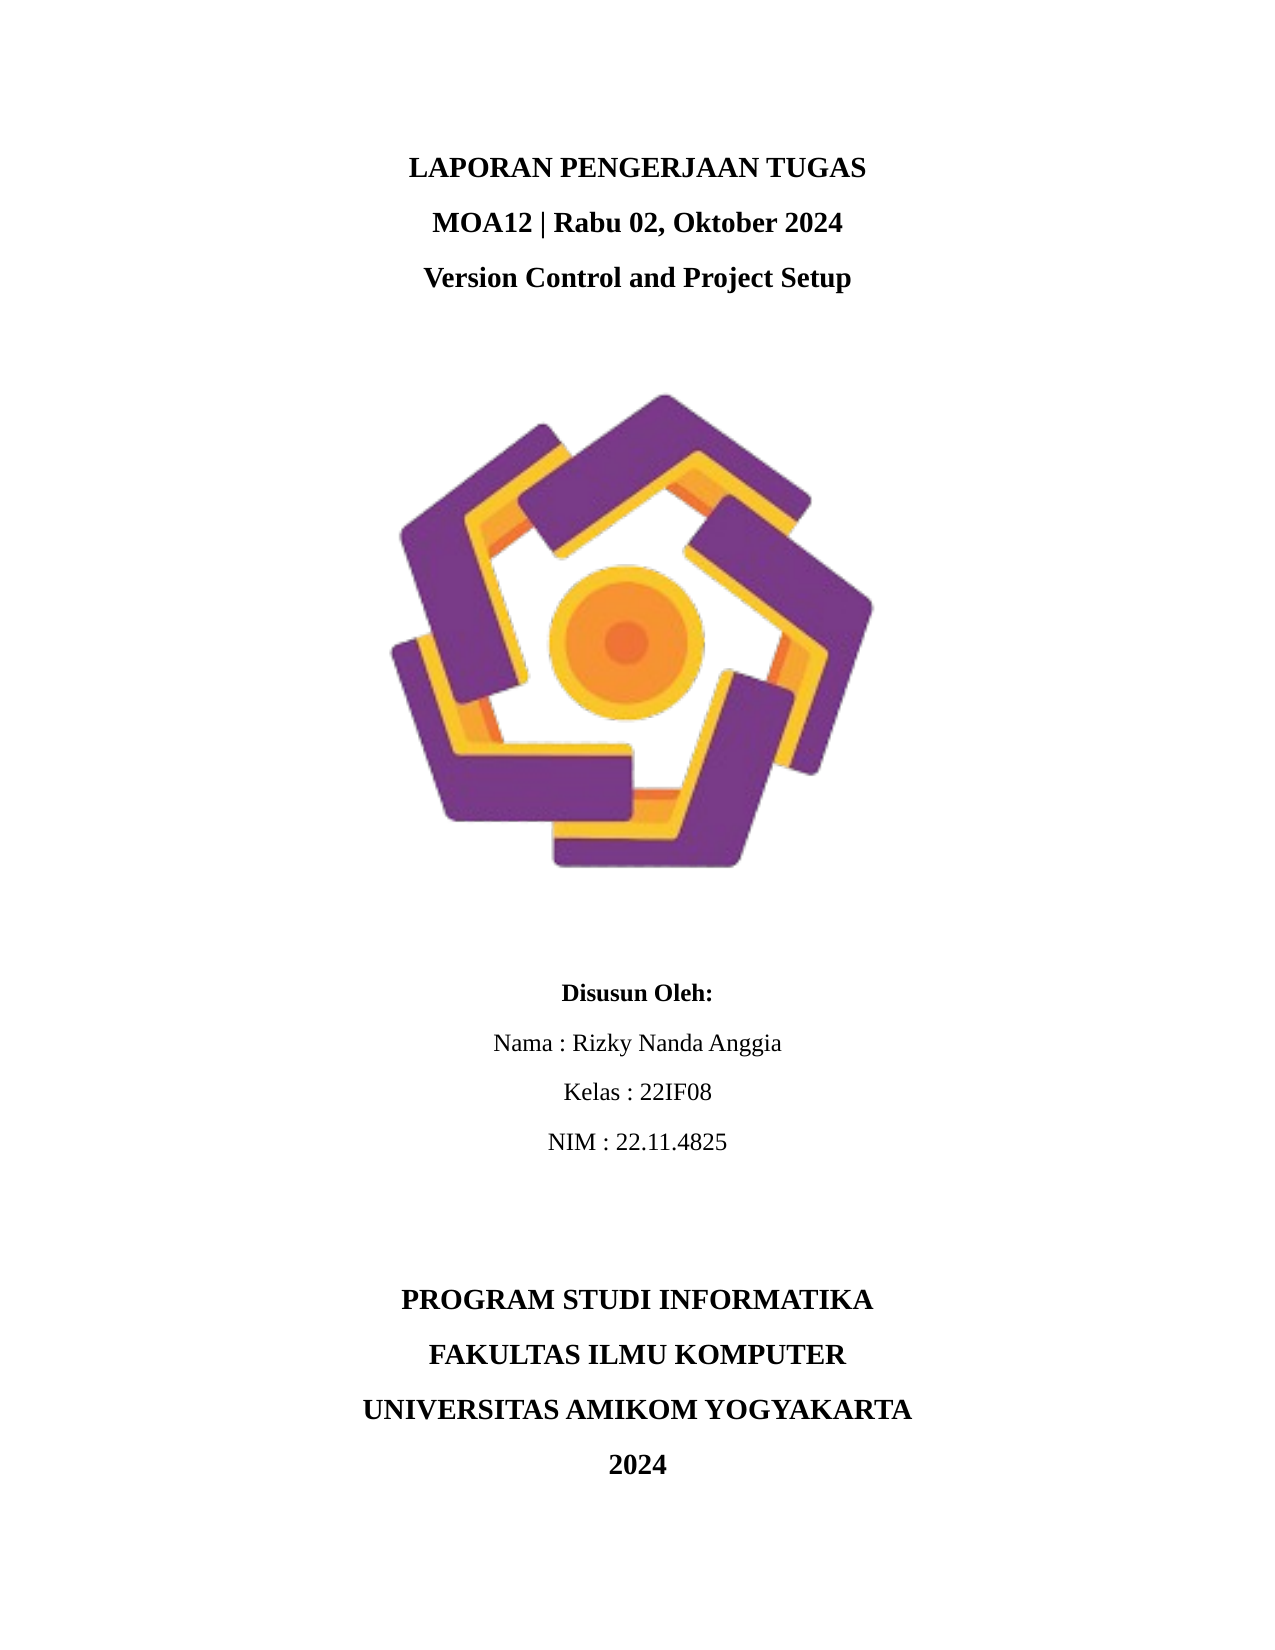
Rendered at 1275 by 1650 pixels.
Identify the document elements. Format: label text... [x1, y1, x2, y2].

text 2024 [150, 1447, 1125, 1481]
text Disusun Oleh: [150, 978, 1125, 1007]
text Version Control and Project Setup [150, 260, 1125, 294]
text PROGRAM STUDI INFORMATIKA [150, 1282, 1125, 1315]
text MOA12 | Rabu 02, Oktober 2024 [150, 205, 1125, 239]
text Nama : Rizky Nanda Anggia [150, 1028, 1125, 1057]
text NIM : 22.11.4825 [150, 1127, 1125, 1156]
text FAKULTAS ILMU KOMPUTER [150, 1337, 1125, 1371]
text Kelas : 22IF08 [150, 1077, 1125, 1106]
picture [359, 362, 906, 902]
text LAPORAN PENGERJAAN TUGAS [150, 150, 1125, 183]
text UNIVERSITAS AMIKOM YOGYAKARTA [150, 1392, 1125, 1426]
